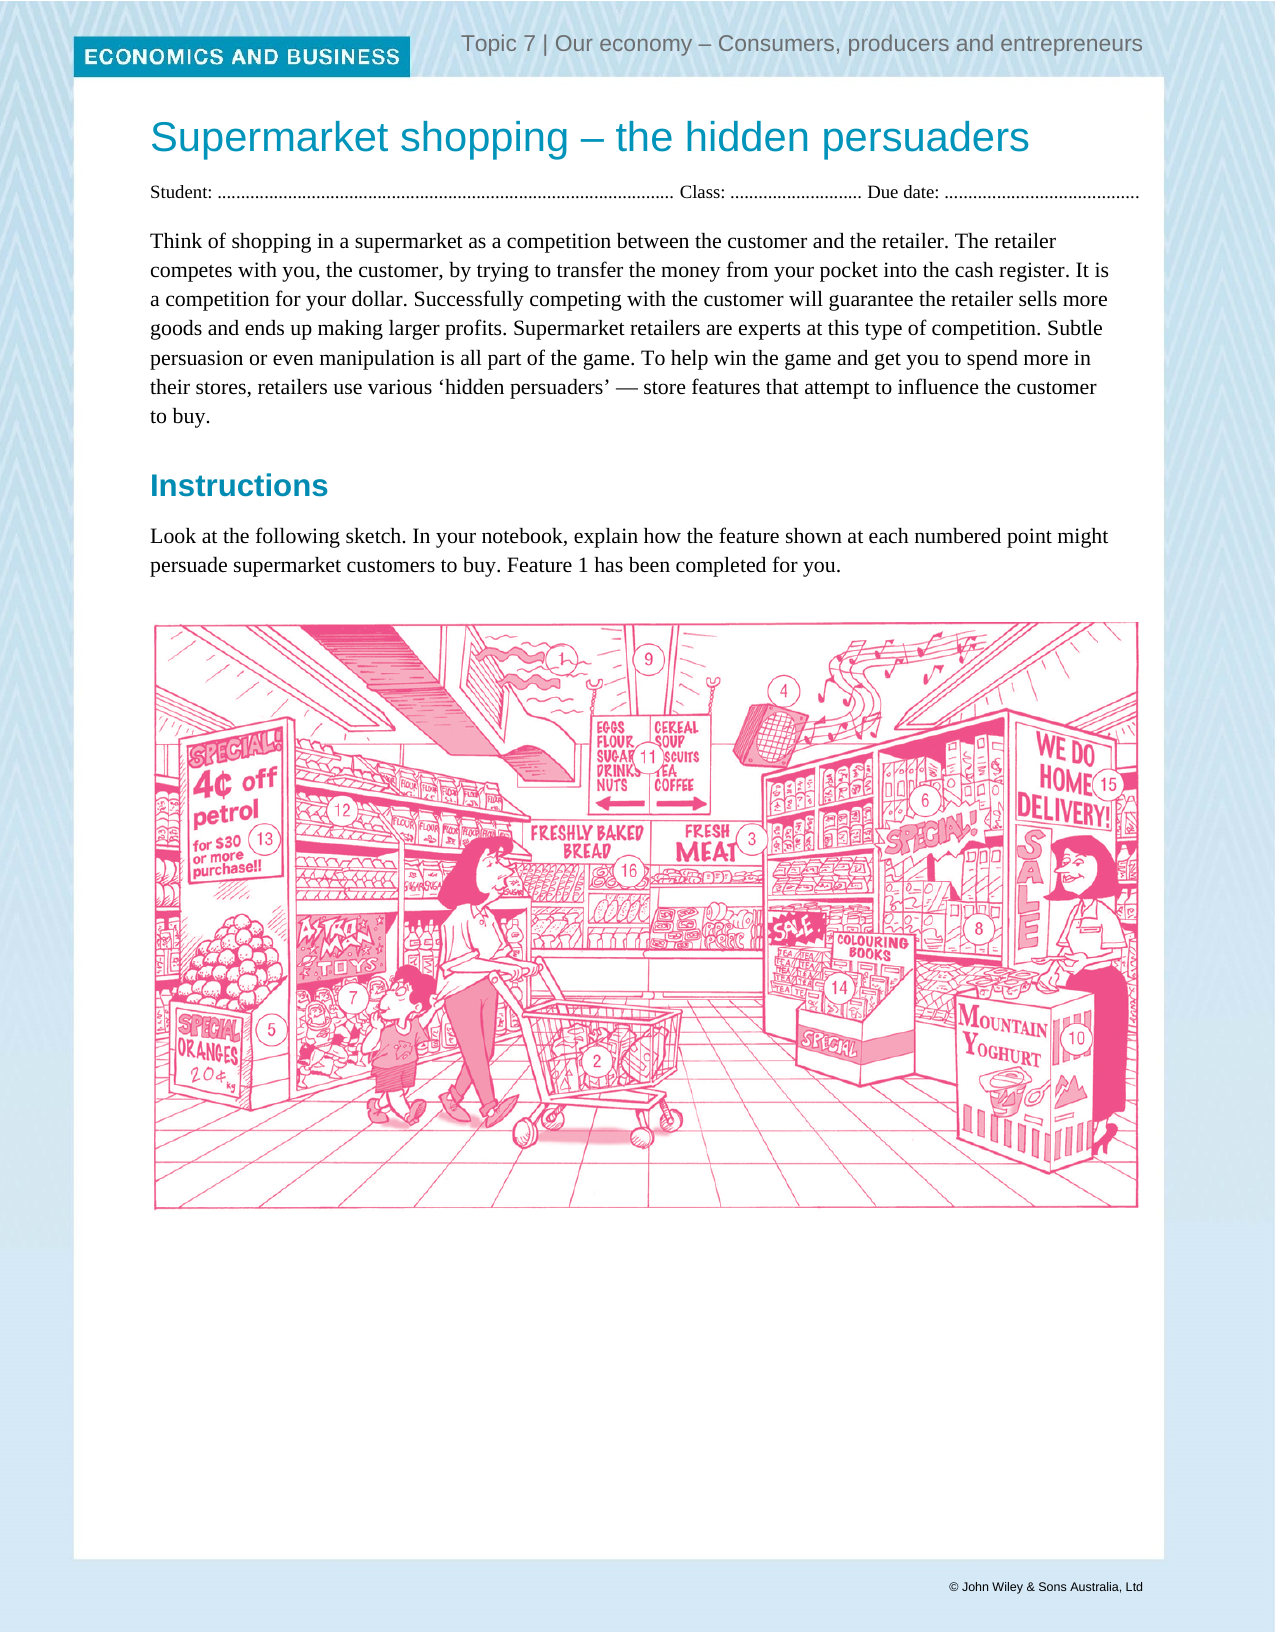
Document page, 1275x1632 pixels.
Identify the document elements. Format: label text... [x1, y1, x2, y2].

text Student: Class: Due date: [150, 181, 1143, 202]
text Supermarket shopping – the hidden persuaders [150, 112, 1143, 160]
picture [0, 1, 1275, 1632]
text Look at the following sketch. In your notebook, explain how the feature shown at each numbered point might persuade supermarket customers to buy. Feature 1 has been completed for you. [150, 520, 1143, 579]
text Instructions [150, 467, 1143, 502]
text Think of shopping in a supermarket as a competition between the customer and the retailer. The retailer competes with you, the customer, by trying to transfer the money from your pocket into the cash register. It is a competition for your dollar. Successfully competing with the customer will guarantee the retailer sells more goods and ends up making larger profits. Supermarket retailers are experts at this type of competition. Subtle persuasion or even manipulation is all part of the game. To help win the game and get you to spend more in their stores, retailers use various ‘hidden persuaders’ — store features that attempt to influence the customer to buy. [150, 225, 1143, 429]
